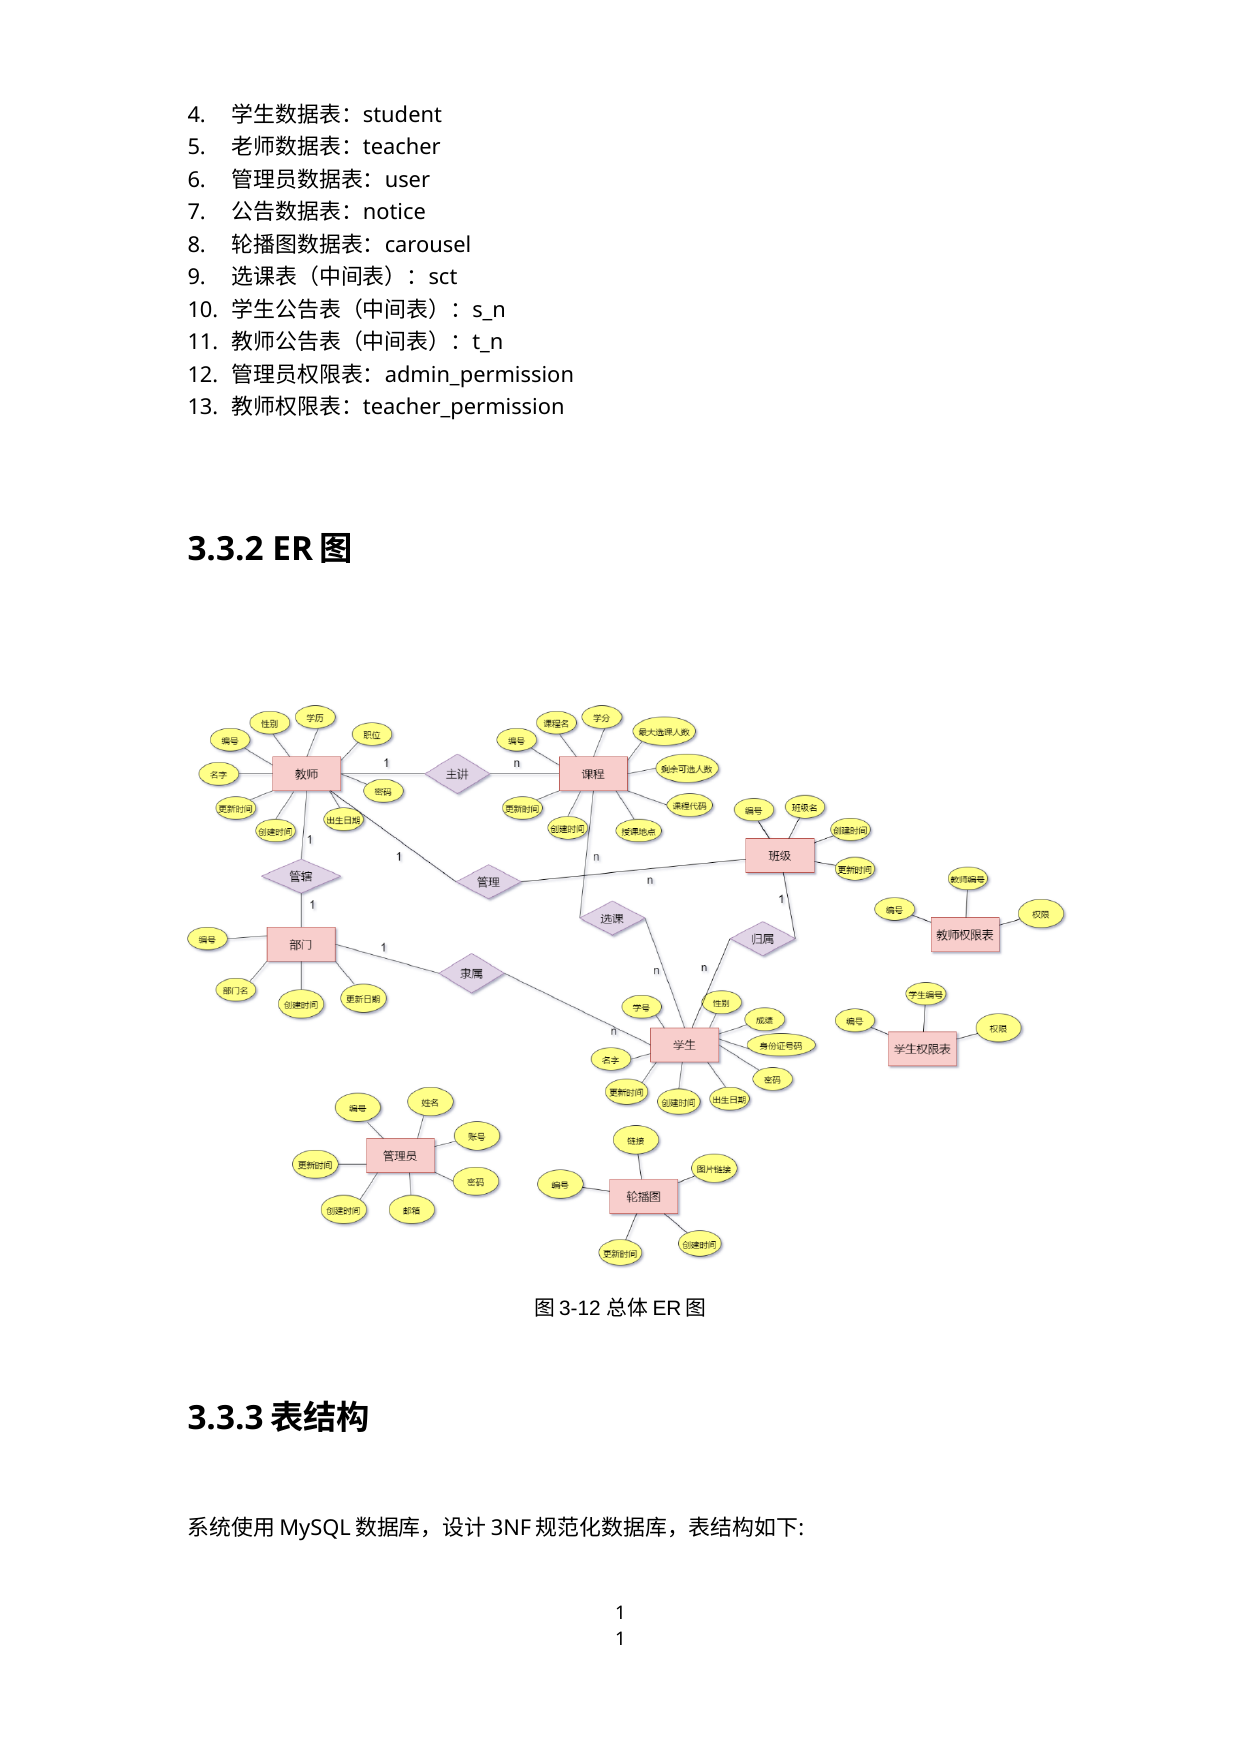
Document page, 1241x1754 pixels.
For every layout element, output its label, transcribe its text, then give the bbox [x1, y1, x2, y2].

subtitle 3.3.2 ER图 [187, 514, 1053, 579]
list 选课表（中间表）：sct [187, 259, 1053, 292]
list 教师公告表（中间表）：t_n [187, 324, 1053, 357]
picture [187, 705, 1070, 1272]
list 轮播图数据表：carousel [187, 227, 1053, 259]
list 管理员权限表：admin_permission [187, 357, 1053, 389]
text 图3-12 总体ER图 [187, 1291, 1053, 1323]
list 学生公告表（中间表）：s_n [187, 292, 1053, 324]
subtitle 3.3.3表结构 [187, 1383, 1053, 1448]
list 管理员数据表：user [187, 162, 1053, 194]
text 系统使用MySQL数据库，设计3NF规范化数据库，表结构如下: [187, 1509, 1053, 1542]
list 公告数据表：notice [187, 194, 1053, 227]
list 学生数据表：student [187, 97, 1053, 129]
list 老师数据表：teacher [187, 129, 1053, 162]
list 教师权限表：teacher_permission [187, 389, 1053, 422]
